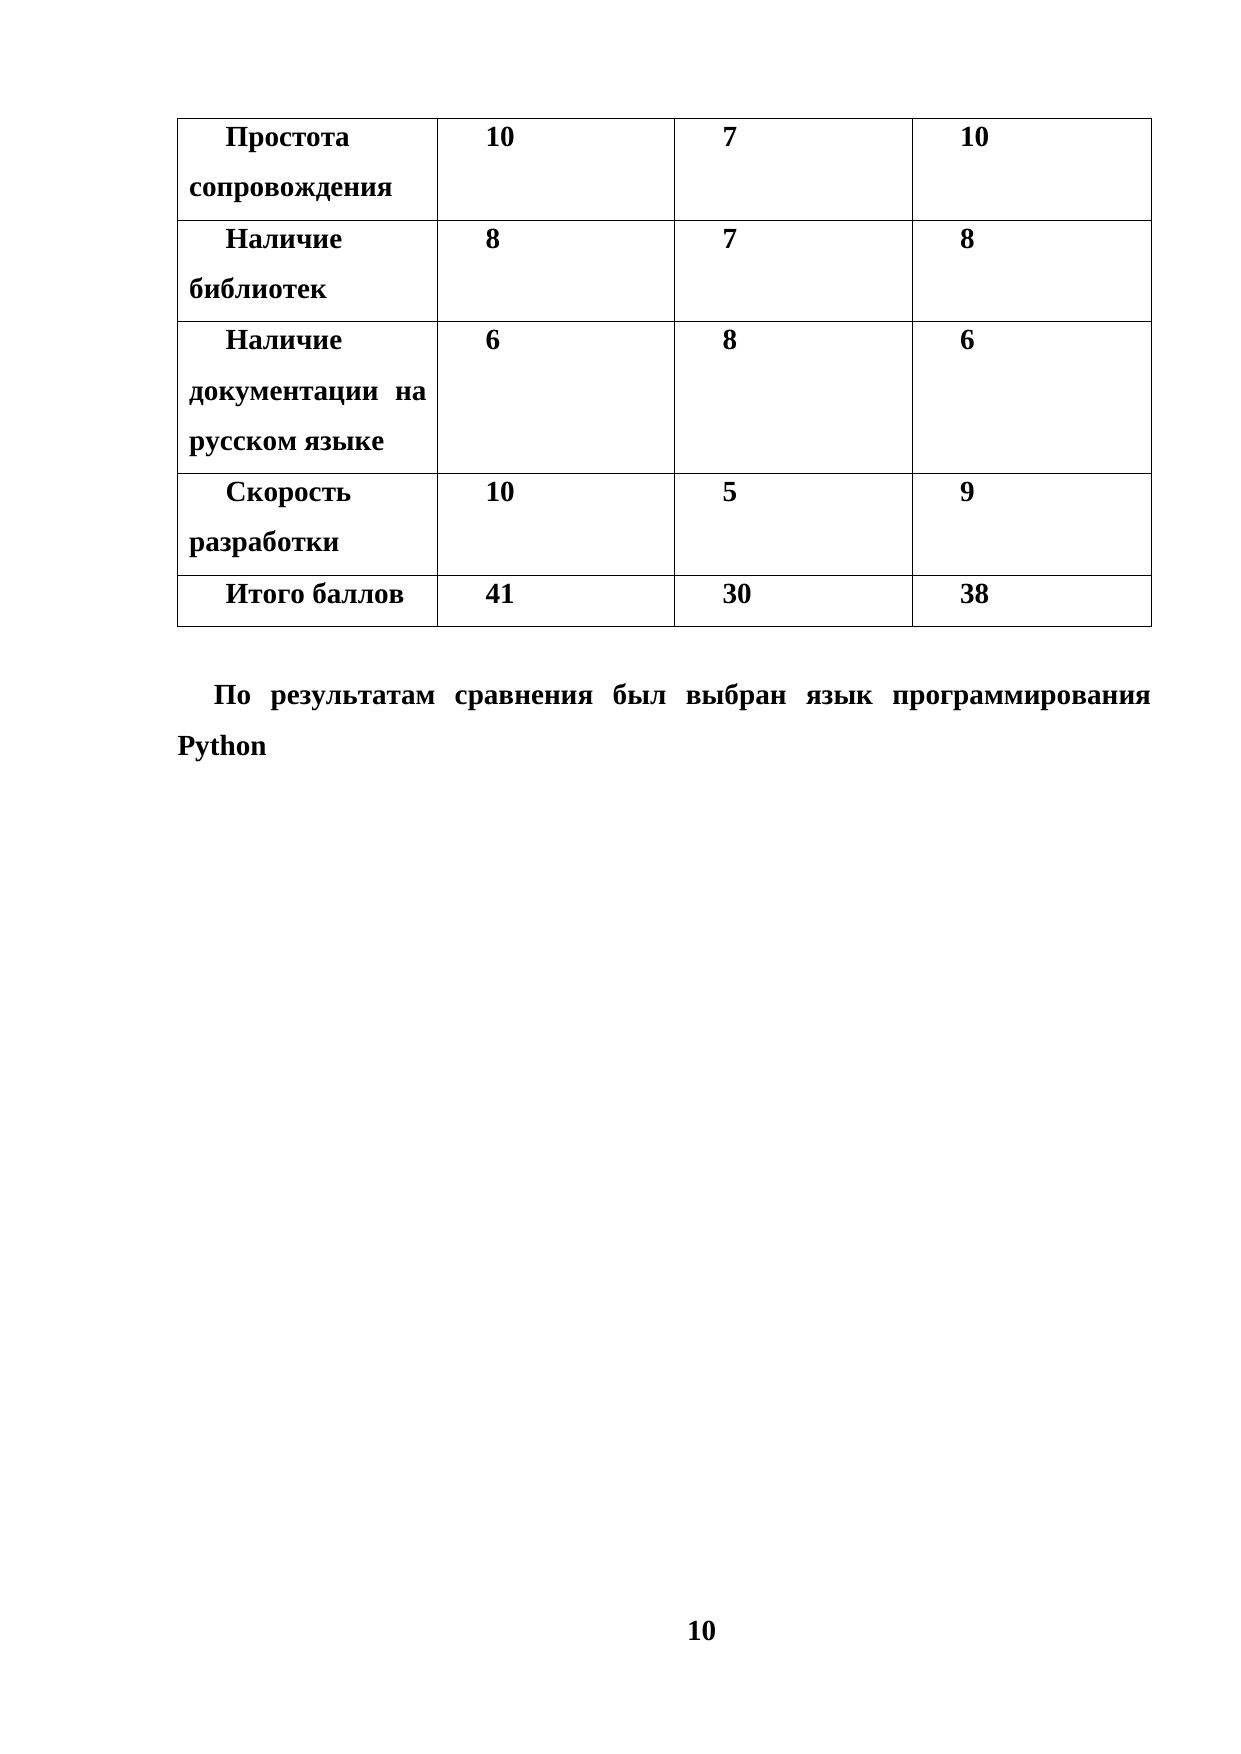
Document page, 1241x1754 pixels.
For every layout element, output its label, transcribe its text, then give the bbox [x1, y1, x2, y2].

text По результатам сравнения был выбран язык программирования Python [177, 677, 1152, 761]
table_cell 7 [675, 221, 912, 321]
table_cell 10 [913, 119, 1151, 220]
table_cell 9 [913, 474, 1151, 575]
table_cell 10 [438, 474, 674, 575]
table_cell 10 [438, 119, 674, 220]
table_cell 8 [913, 221, 1151, 321]
table_cell 8 [438, 221, 674, 321]
table_cell 6 [438, 322, 674, 473]
table_cell Итого баллов [178, 576, 437, 626]
table_cell Скорость разработки [178, 474, 437, 575]
table_cell 41 [438, 576, 674, 626]
table_cell Простота сопровождения [178, 119, 437, 220]
table_cell 6 [913, 322, 1151, 473]
table_cell Наличие библиотек [178, 221, 437, 321]
table_cell Наличие документации на русском языке [178, 322, 437, 473]
table_cell 8 [675, 322, 912, 473]
table_cell 7 [675, 119, 912, 220]
table_cell 38 [913, 576, 1151, 626]
table_cell 30 [675, 576, 912, 626]
table_cell 5 [675, 474, 912, 575]
